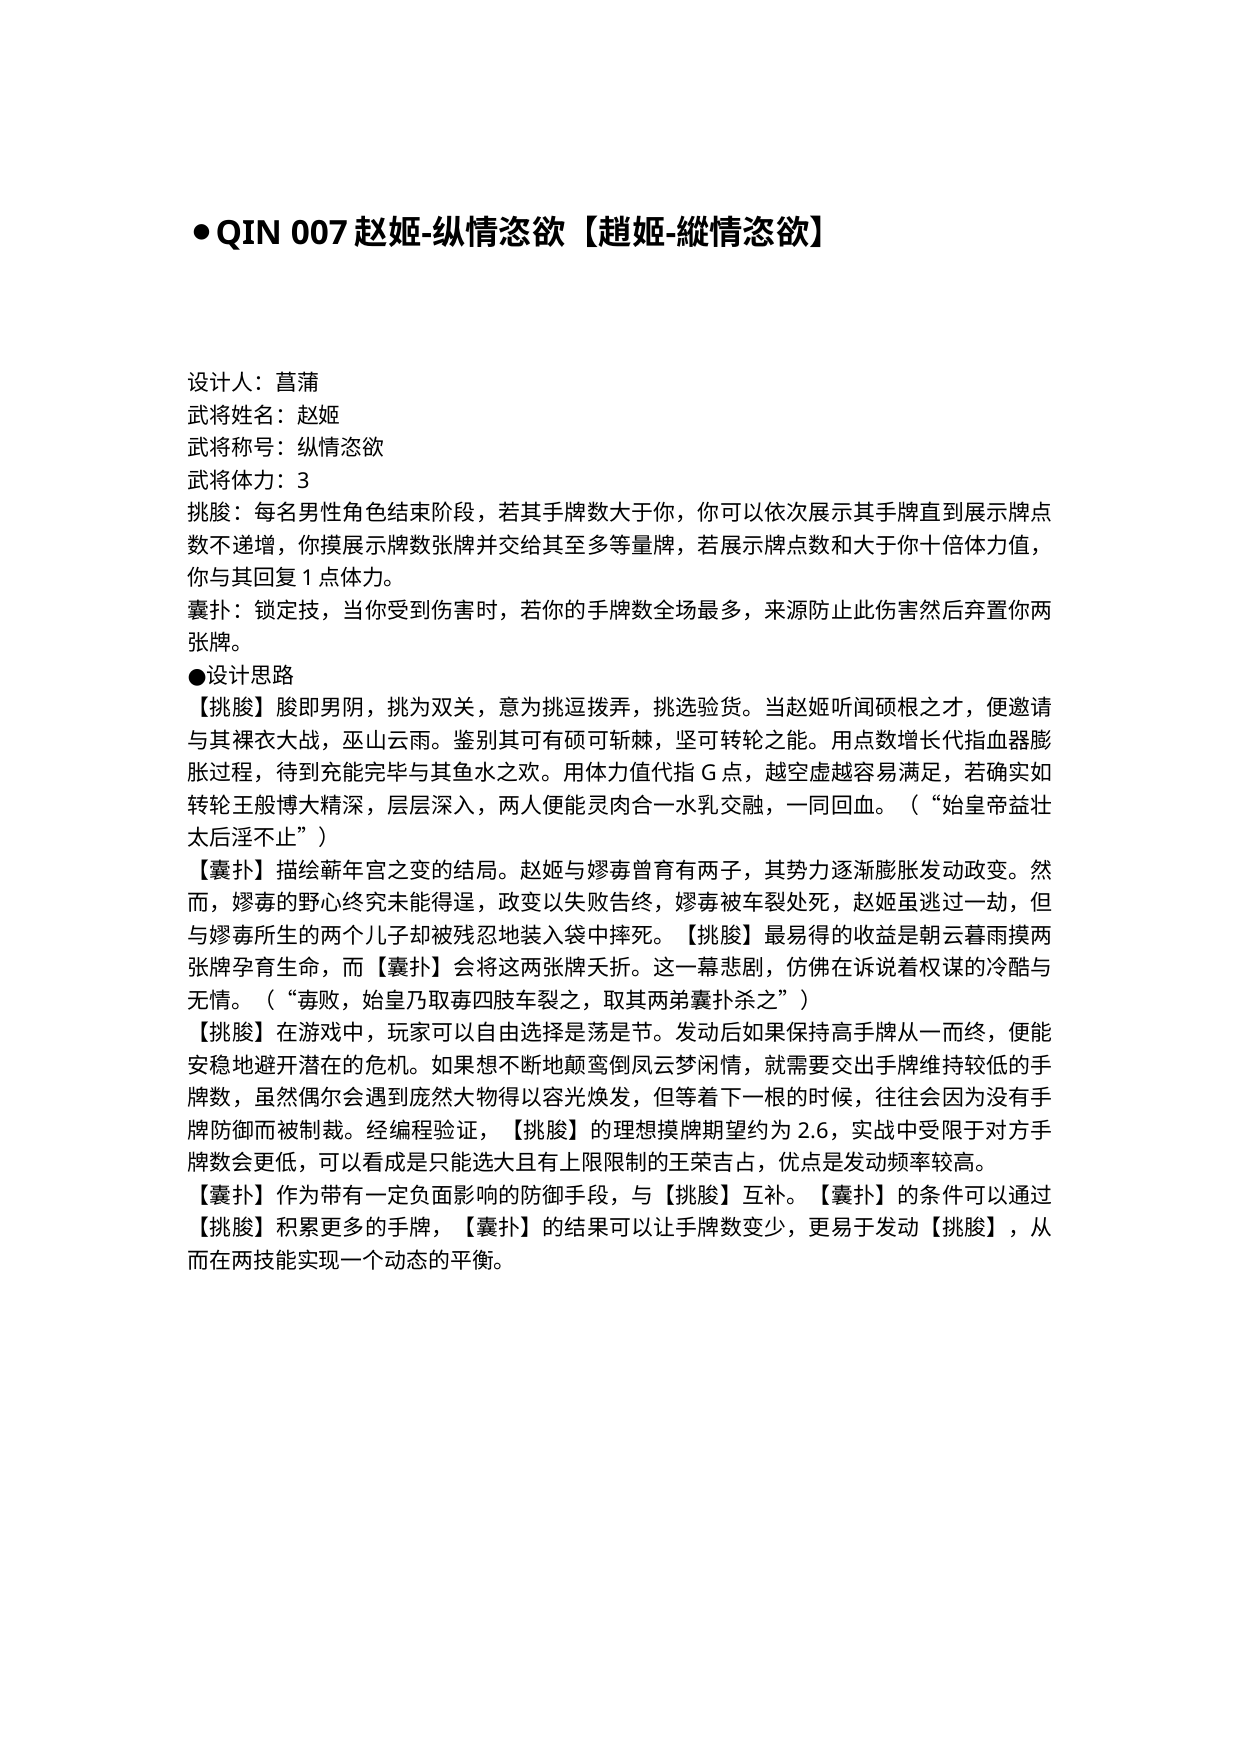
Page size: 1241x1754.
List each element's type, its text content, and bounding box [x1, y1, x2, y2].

text ●设计思路 [187, 657, 1053, 690]
text 武将体力：3 [187, 462, 1053, 495]
text 【挑朘】朘即男阴，挑为双关，意为挑逗拨弄，挑选验货。当赵姬听闻硕根之才，便邀请与其裸衣大战，巫山云雨。鉴别其可有硕可斩棘，坚可转轮之能。用点数增长代指血器膨胀过程，待到充能完毕与其鱼水之欢。用体力值代指G点，越空虚越容易满足，若确实如转轮王般博大精深，层层深入，两人便能灵肉合一水乳交融，一同回血。（“始皇帝益壮，太后淫不止”） [187, 690, 1053, 852]
text 设计人：菖蒲 [187, 365, 1053, 397]
text 武将称号：纵情恣欲 [187, 430, 1053, 462]
text 挑朘：每名男性角色结束阶段，若其手牌数大于你，你可以依次展示其手牌直到展示牌点数不递增，你摸展示牌数张牌并交给其至多等量牌，若展示牌点数和大于你十倍体力值，你与其回复1点体力。 [187, 495, 1053, 592]
text 武将姓名：赵姬 [187, 397, 1053, 430]
text 【囊扑】描绘蕲年宫之变的结局。赵姬与嫪毐曾育有两子，其势力逐渐膨胀发动政变。然而，嫪毐的野心终究未能得逞，政变以失败告终，嫪毐被车裂处死，赵姬虽逃过一劫，但与嫪毐所生的两个儿子却被残忍地装入袋中摔死。【挑朘】最易得的收益是朝云暮雨摸两张牌孕育生命，而【囊扑】会将这两张牌夭折。这一幕悲剧，仿佛在诉说着权谋的冷酷与无情。（“毐败，始皇乃取毐四肢车裂之，取其两弟囊扑杀之”） [187, 852, 1053, 1015]
text 【挑朘】在游戏中，玩家可以自由选择是荡是节。发动后如果保持高手牌从一而终，便能安稳地避开潜在的危机。如果想不断地颠鸾倒凤云梦闲情，就需要交出手牌维持较低的手牌数，虽然偶尔会遇到庞然大物得以容光焕发，但等着下一根的时候，往往会因为没有手牌防御而被制裁。经编程验证，【挑朘】的理想摸牌期望约为2.6，实战中受限于对方手牌数会更低，可以看成是只能选大且有上限限制的王荣吉占，优点是发动频率较高。 [187, 1015, 1053, 1177]
text 囊扑：锁定技，当你受到伤害时，若你的手牌数全场最多，来源防止此伤害然后弃置你两张牌。 [187, 592, 1053, 657]
subtitle ⚫QIN 007赵姬-纵情恣欲【趙姬-縱情恣欲】 [187, 197, 1053, 262]
text 【囊扑】作为带有一定负面影响的防御手段，与【挑朘】互补。【囊扑】的条件可以通过【挑朘】积累更多的手牌，【囊扑】的结果可以让手牌数变少，更易于发动【挑朘】，从而在两技能实现一个动态的平衡。 [187, 1177, 1053, 1275]
